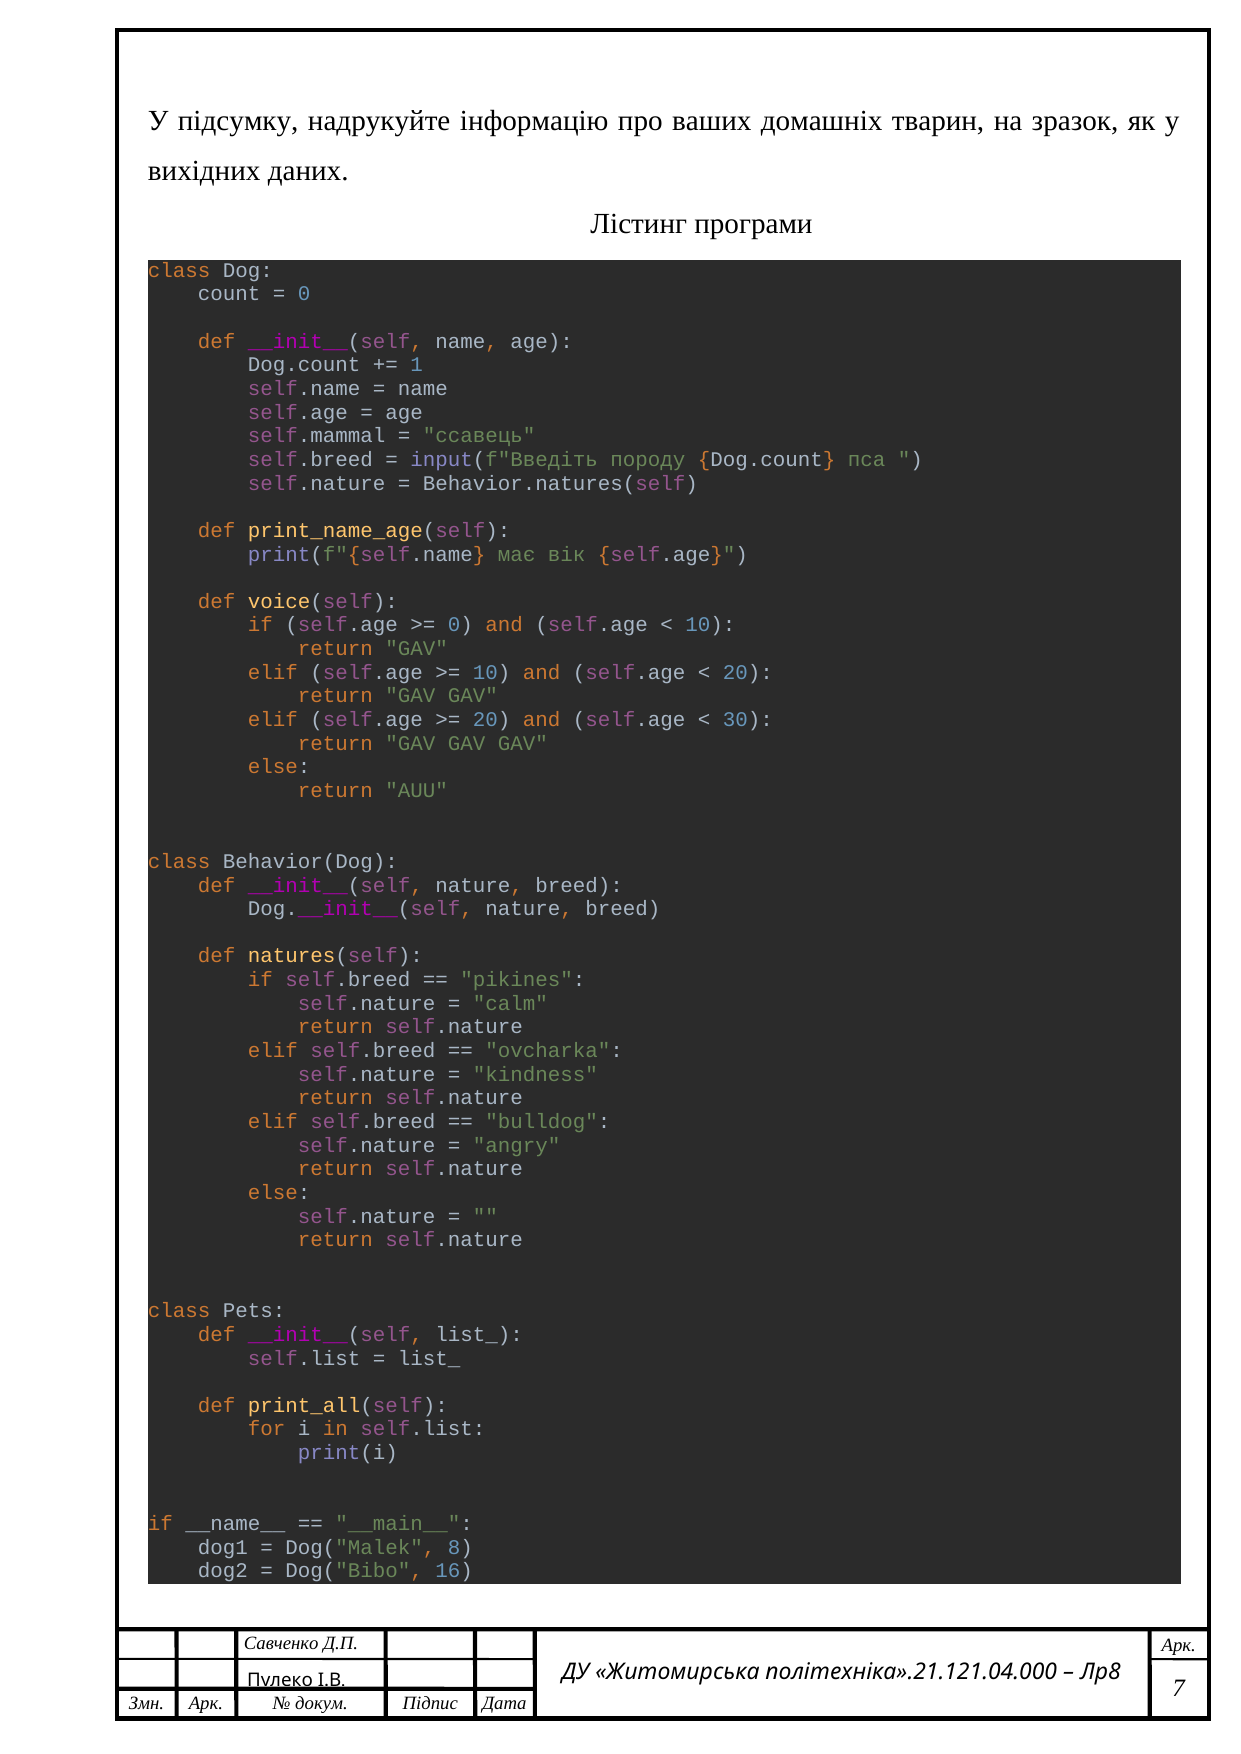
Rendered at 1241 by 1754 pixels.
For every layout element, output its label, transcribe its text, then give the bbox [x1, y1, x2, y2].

text Лістинг програми [148, 206, 1181, 240]
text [148, 260, 1181, 1584]
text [148, 103, 1181, 186]
